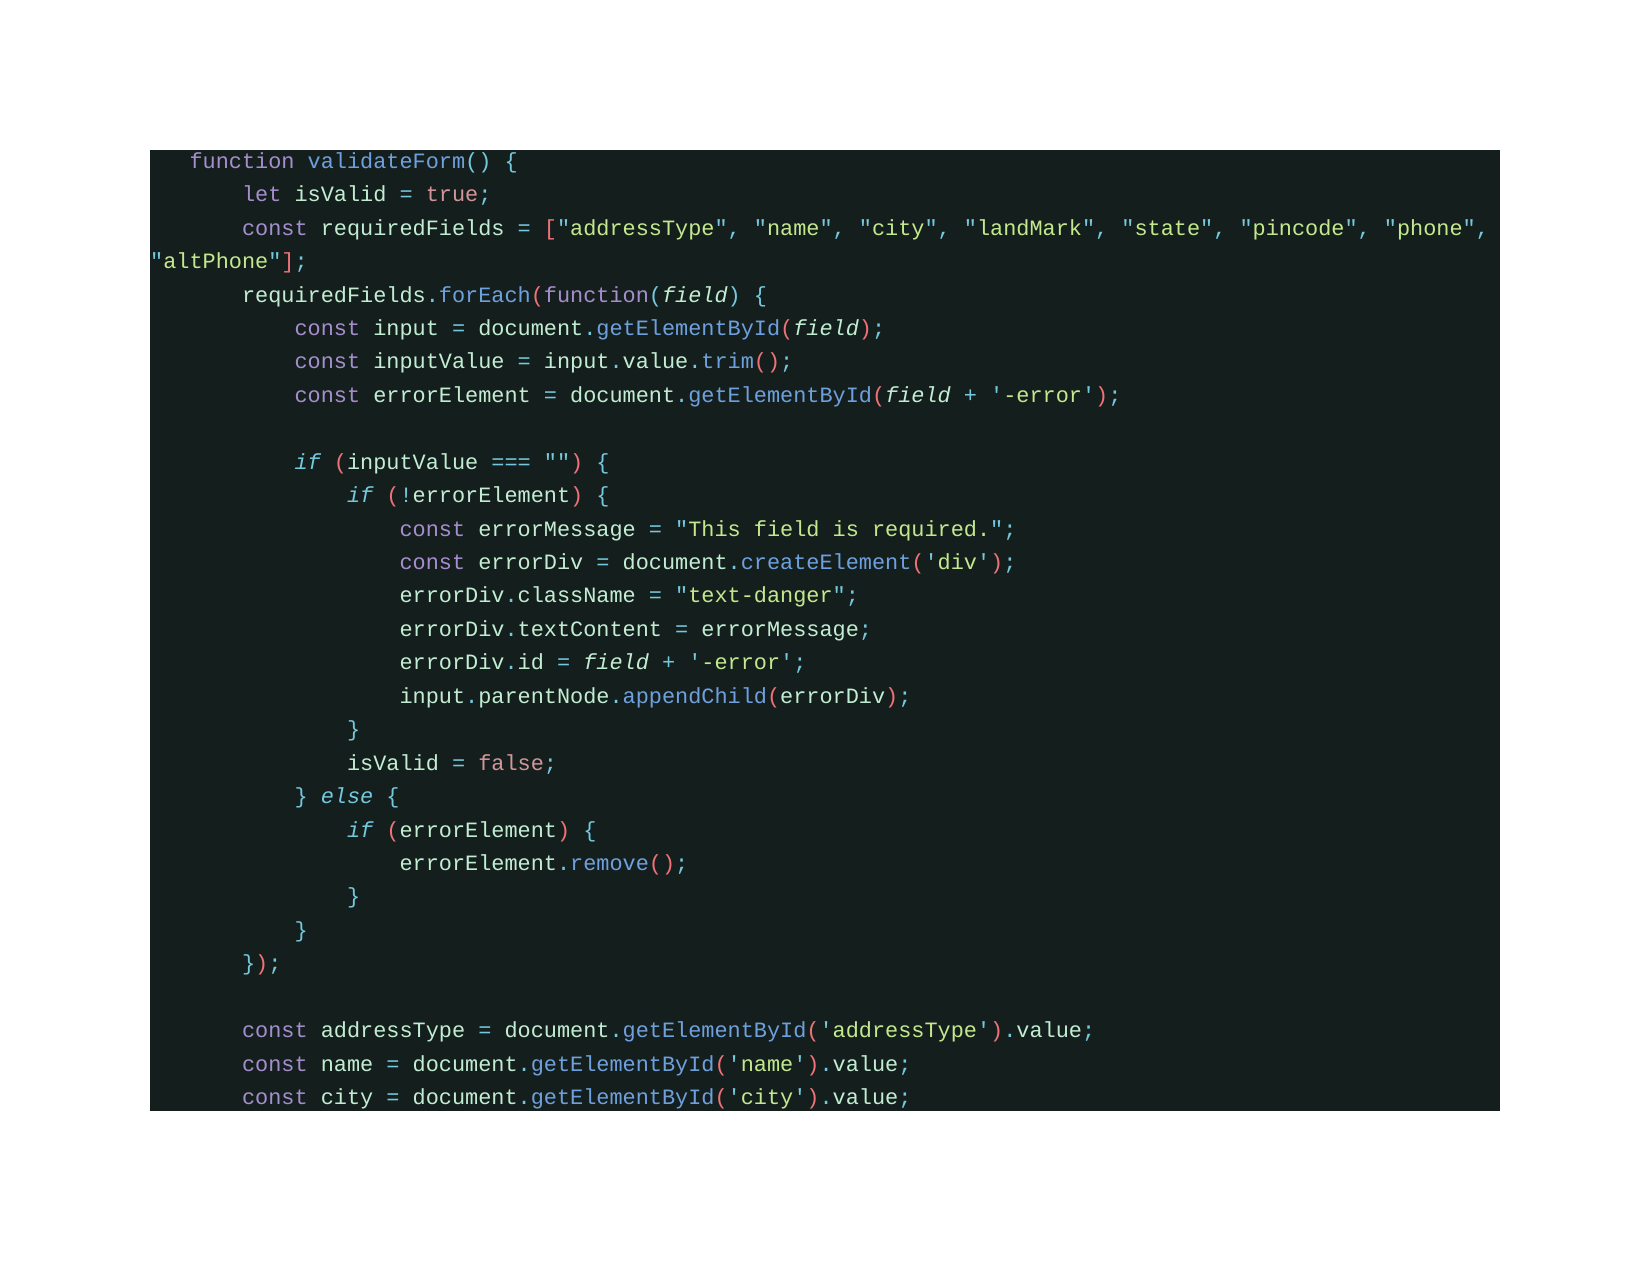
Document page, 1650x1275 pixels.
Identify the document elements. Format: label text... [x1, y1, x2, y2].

text if (errorElement) { [150, 819, 1500, 843]
text } [150, 886, 1500, 910]
text const errorElement = document.getElementById(field + '-error'); [150, 384, 1500, 409]
text function validateForm() { [150, 150, 1500, 175]
text if (!errorElement) { [150, 484, 1500, 509]
text isValid = false; [150, 752, 1500, 777]
text errorElement.remove(); [150, 852, 1500, 877]
text } else { [150, 785, 1500, 810]
text errorDiv.textContent = errorMessage; [150, 618, 1500, 643]
text const errorDiv = document.createElement('div'); [150, 551, 1500, 576]
text const addressType = document.getElementById('addressType').value; [150, 1019, 1500, 1044]
text errorDiv.className = "text-danger"; [150, 585, 1500, 609]
text } [150, 919, 1500, 944]
text const requiredFields = ["addressType", "name", "city", "landMark", "state", "pincode", "phone", "altPhone"]; [150, 217, 1500, 275]
text let isValid = true; [150, 183, 1500, 208]
text const errorMessage = "This field is required."; [150, 518, 1500, 543]
text if (inputValue === "") { [150, 451, 1500, 476]
text errorDiv.id = field + '-error'; [150, 652, 1500, 676]
text const city = document.getElementById('city').value; [150, 1086, 1500, 1111]
text const name = document.getElementById('name').value; [150, 1053, 1500, 1078]
text }); [150, 952, 1500, 977]
text requiredFields.forEach(function(field) { [150, 284, 1500, 308]
text const inputValue = input.value.trim(); [150, 351, 1500, 375]
text const input = document.getElementById(field); [150, 317, 1500, 342]
text input.parentNode.appendChild(errorDiv); [150, 685, 1500, 710]
text } [150, 718, 1500, 743]
